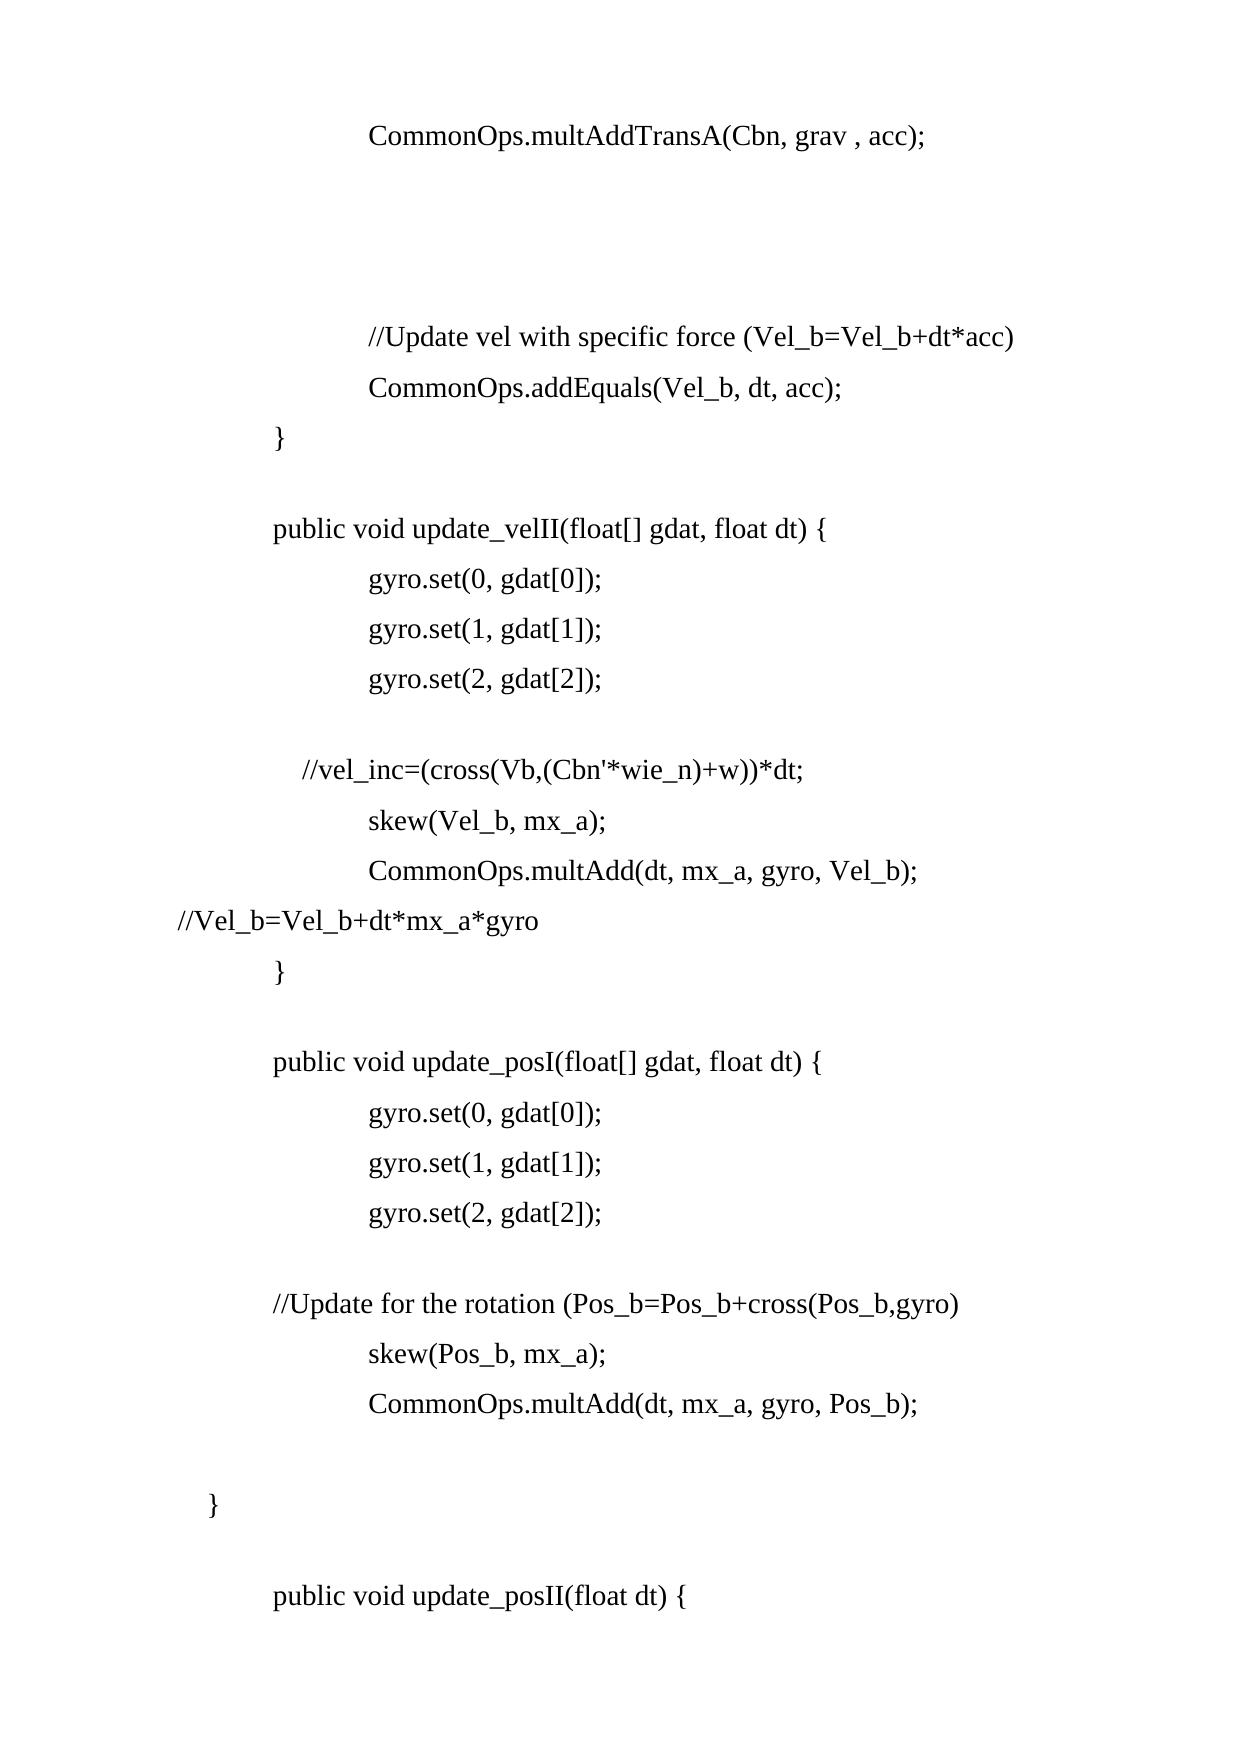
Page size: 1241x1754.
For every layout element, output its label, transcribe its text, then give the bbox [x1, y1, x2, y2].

text CommonOps.multAddTransA(Cbn, grav , acc); [177, 118, 1152, 152]
text gyro.set(0, gdat[0]); [177, 561, 1152, 594]
text gyro.set(1, gdat[1]); [177, 1145, 1152, 1178]
text } [177, 954, 1152, 987]
text public void update_velII(float[] gdat, float dt) { [177, 511, 1152, 544]
text //Update vel with specific force (Vel_b=Vel_b+dt*acc) [177, 319, 1152, 353]
text skew(Vel_b, mx_a); [177, 803, 1152, 836]
text gyro.set(2, gdat[2]); [177, 1195, 1152, 1229]
text public void update_posI(float[] gdat, float dt) { [177, 1044, 1152, 1078]
text } [177, 1487, 1152, 1521]
text gyro.set(0, gdat[0]); [177, 1095, 1152, 1128]
text CommonOps.multAdd(dt, mx_a, gyro, Pos_b); [177, 1387, 1152, 1420]
text //Update for the rotation (Pos_b=Pos_b+cross(Pos_b,gyro) [177, 1286, 1152, 1319]
text gyro.set(2, gdat[2]); [177, 662, 1152, 695]
text //vel_inc=(cross(Vb,(Cbn'*wie_n)+w))*dt; [177, 752, 1152, 786]
text CommonOps.addEquals(Vel_b, dt, acc); [177, 370, 1152, 403]
text public void update_posII(float dt) { [177, 1578, 1152, 1612]
text } [177, 420, 1152, 453]
text skew(Pos_b, mx_a); [177, 1336, 1152, 1370]
text CommonOps.multAdd(dt, mx_a, gyro, Vel_b); //Vel_b=Vel_b+dt*mx_a*gyro [177, 853, 1152, 937]
text gyro.set(1, gdat[1]); [177, 611, 1152, 645]
